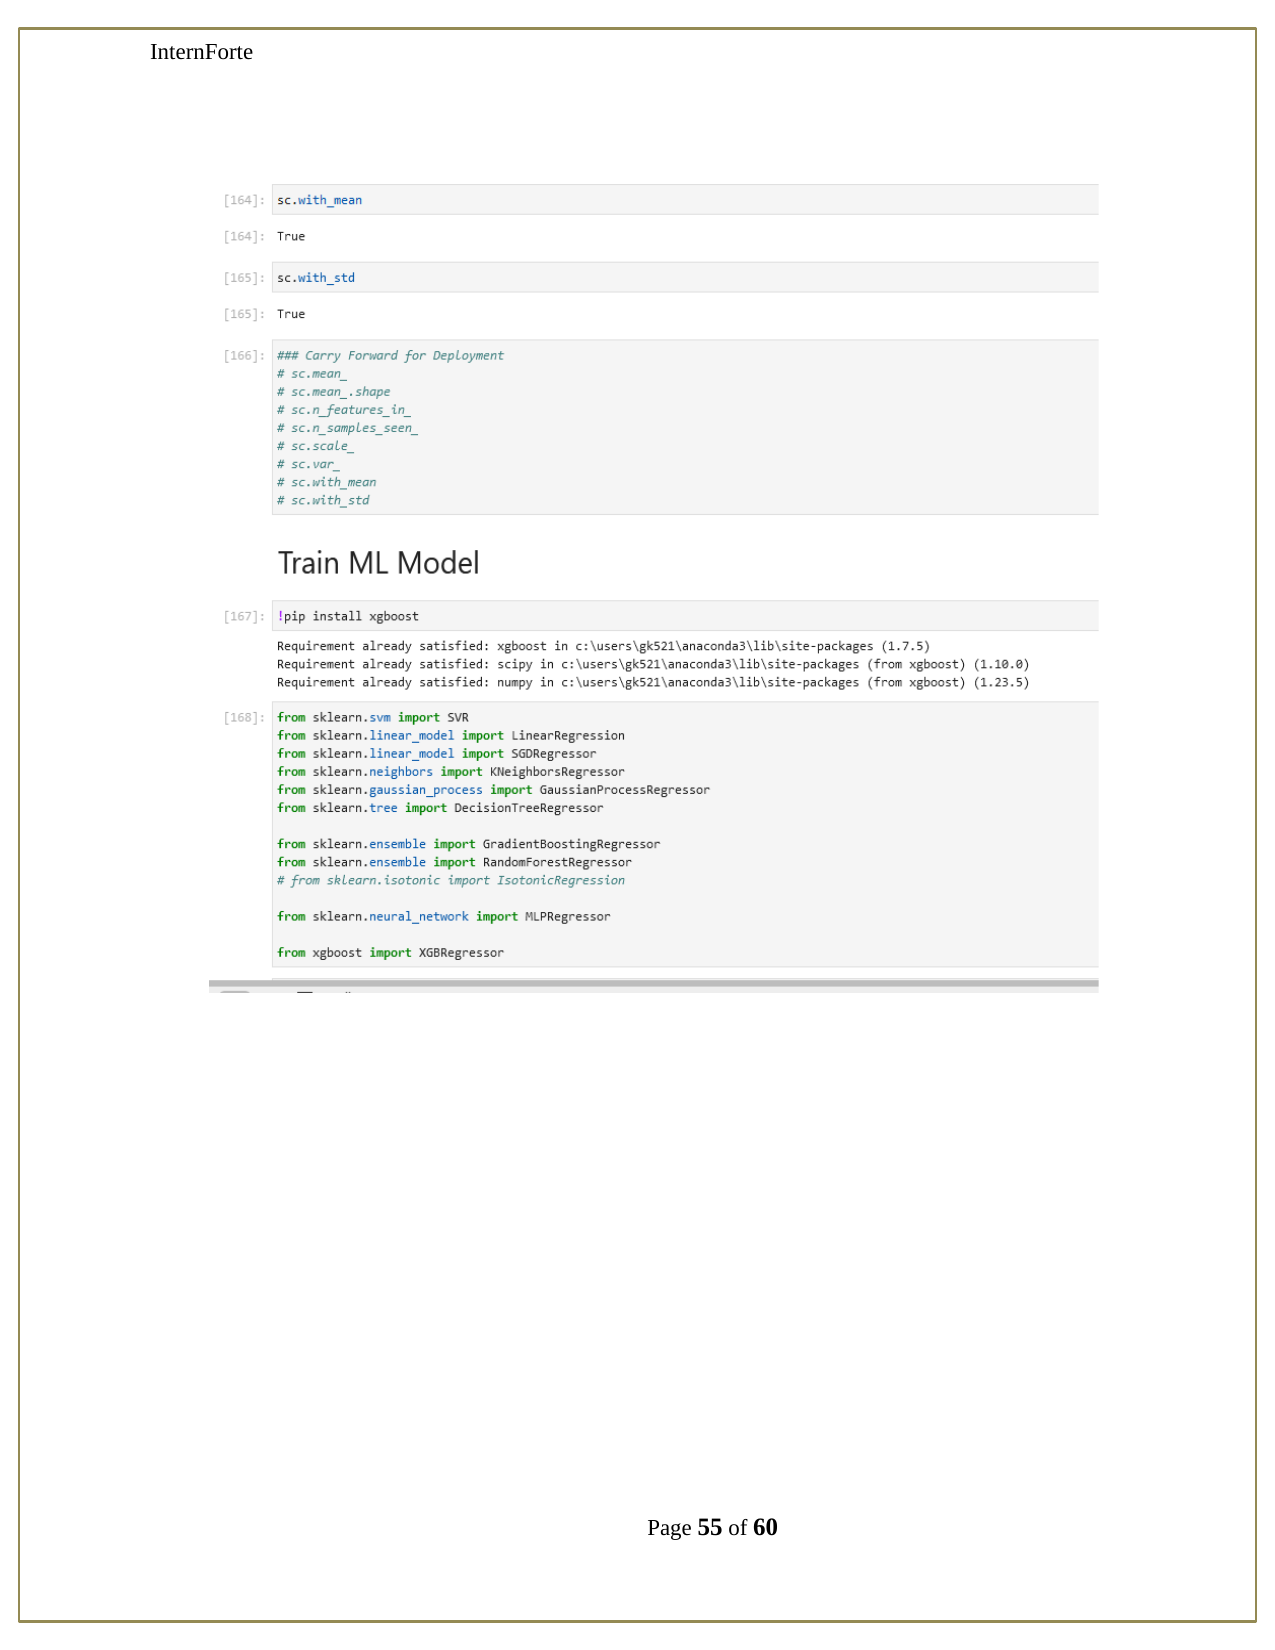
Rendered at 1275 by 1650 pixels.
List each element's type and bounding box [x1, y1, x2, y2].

picture [209, 184, 1099, 993]
